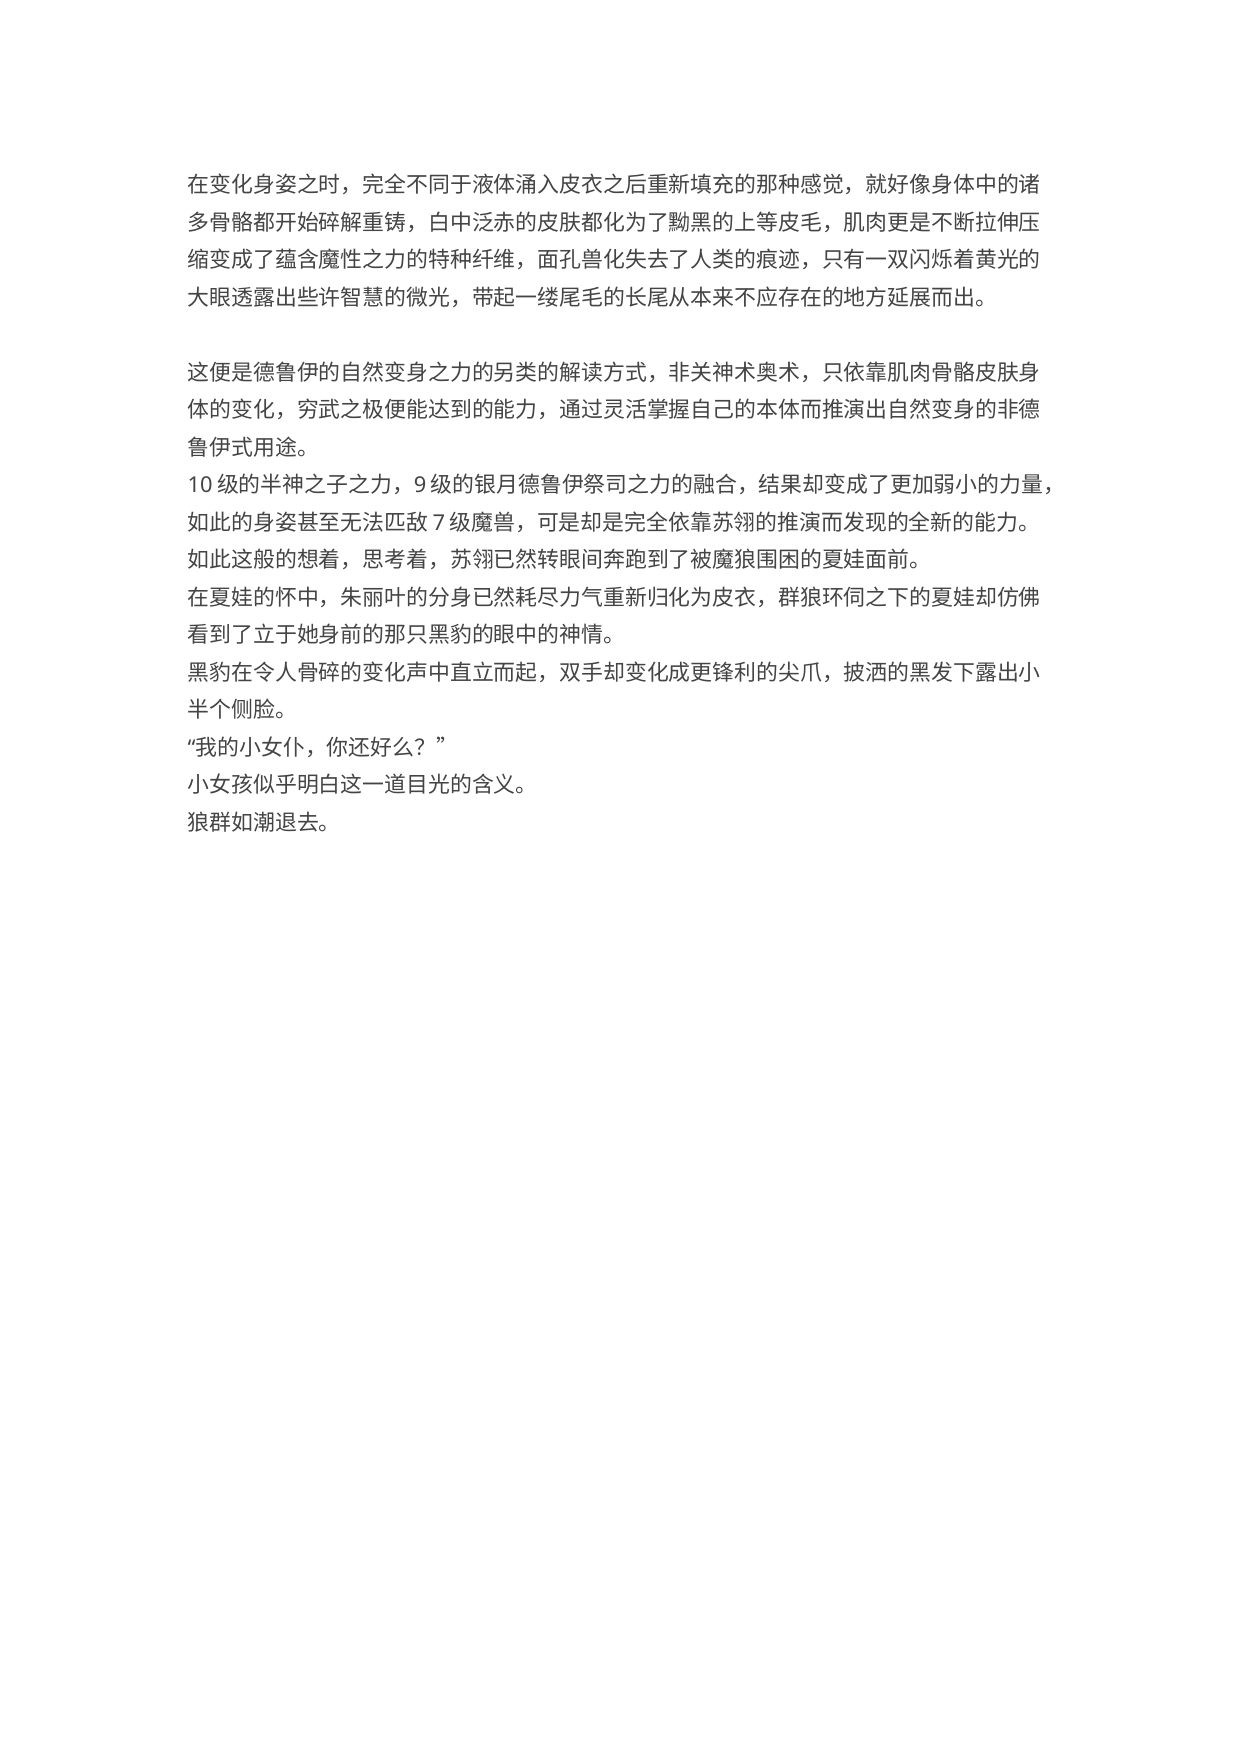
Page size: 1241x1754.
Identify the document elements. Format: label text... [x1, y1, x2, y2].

text 这便是德鲁伊的自然变身之力的另类的解读方式，非关神术奥术，只依靠肌肉骨骼皮肤身体的变化，穷武之极便能达到的能力，通过灵活掌握自己的本体而推演出自然变身的非德鲁伊式用途。; V4 ~ y) Q" ~+ X# }* F3 Y [187, 352, 1053, 464]
text 在变化身姿之时，完全不同于液体涌入皮衣之后重新填充的那种感觉，就好像身体中的诸多骨骼都开始碎解重铸，白中泛赤的皮肤都化为了黝黑的上等皮毛，肌肉更是不断拉伸压缩变成了蕴含魔性之力的特种纤维，面孔兽化失去了人类的痕迹，只有一双闪烁着黄光的大眼透露出些许智慧的微光，带起一缕尾毛的长尾从本来不应存在的地方延展而出。; A& [% _5 s# }0 \- D; b [187, 164, 1053, 352]
text 在夏娃的怀中，朱丽叶的分身已然耗尽力气重新归化为皮衣，群狼环伺之下的夏娃却仿佛看到了立于她身前的那只黑豹的眼中的神情。) F. A* ?& A( q) ~" s8 ? [187, 577, 1053, 652]
text “我的小女仆，你还好么？” [187, 727, 1053, 764]
text 小女孩似乎明白这一道目光的含义。: ^& b4 G2 M4 X8 [3 r1 U [187, 764, 1053, 802]
text 如此这般的想着，思考着，苏翎已然转眼间奔跑到了被魔狼围困的夏娃面前。 [187, 539, 1053, 577]
text 10级的半神之子之力，9级的银月德鲁伊祭司之力的融合，结果却变成了更加弱小的力量，如此的身姿甚至无法匹敌7级魔兽，可是却是完全依靠苏翎的推演而发现的全新的能力。 [187, 464, 1053, 539]
text 狼群如潮退去。& p [187, 802, 1053, 839]
text 黑豹在令人骨碎的变化声中直立而起，双手却变化成更锋利的尖爪，披洒的黑发下露出小半个侧脸。 F: I: U' ~- G( V) _ [187, 652, 1053, 727]
